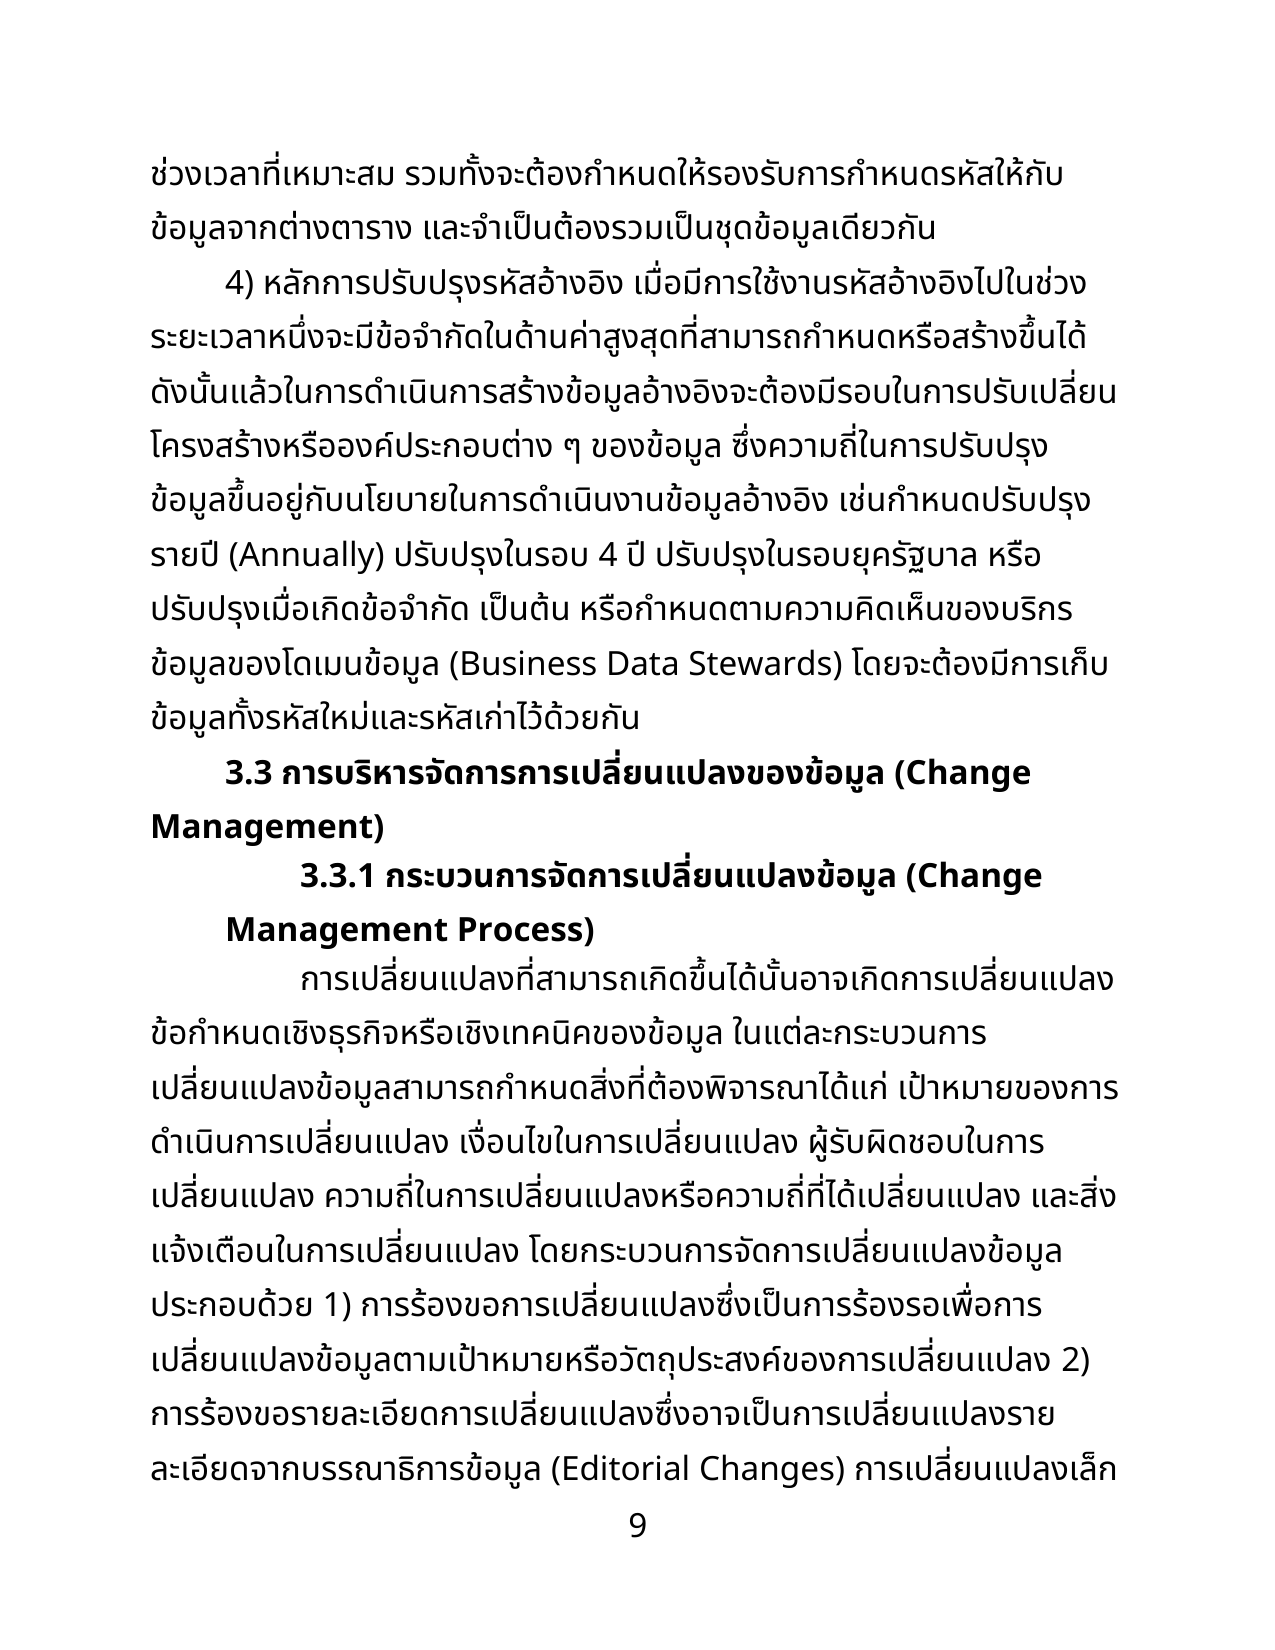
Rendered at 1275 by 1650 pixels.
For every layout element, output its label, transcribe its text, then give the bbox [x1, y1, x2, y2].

text 3.3 การบริหารจัดการการเปลี่ยนแปลงของข้อมูล (Change Management) [150, 749, 1125, 848]
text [150, 955, 1125, 1495]
text 3.3.1 กระบวนการจัดการเปลี่ยนแปลงข้อมูล (Change Management Process) [225, 852, 1125, 951]
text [150, 150, 1125, 255]
text 4) หลักการปรับปรุงรหัสอ้างอิง เมื่อมีการใช้งานรหัสอ้างอิงไปในช่วงระยะเวลาหนึ่งจะมีข้อจำกัดในด้านค่าสูงสุดที่สามารถกำหนดหรือสร้างขึ้นได้ ดังนั้นแล้วในการดำเนินการสร้างข้อมูลอ้างอิงจะต้องมีรอบในการปรับเปลี่ยนโครงสร้างหรือองค์ประกอบต่าง ๆ ของข้อมูล ซึ่งความถี่ในการปรับปรุงข้อมูลขึ้นอยู่กับนโยบายในการดำเนินงานข้อมูลอ้างอิง เช่นกำหนดปรับปรุงรายปี (Annually) ปรับปรุงในรอบ 4 ปี ปรับปรุงในรอบยุครัฐบาล หรือปรับปรุงเมื่อเกิดข้อจำกัด เป็นต้น หรือกำหนดตามความคิดเห็นของบริกรข้อมูลของโดเมนข้อมูล (Business Data Stewards) โดยจะต้องมีการเก็บข้อมูลทั้งรหัสใหม่และรหัสเก่าไว้ด้วยกัน [150, 259, 1125, 745]
